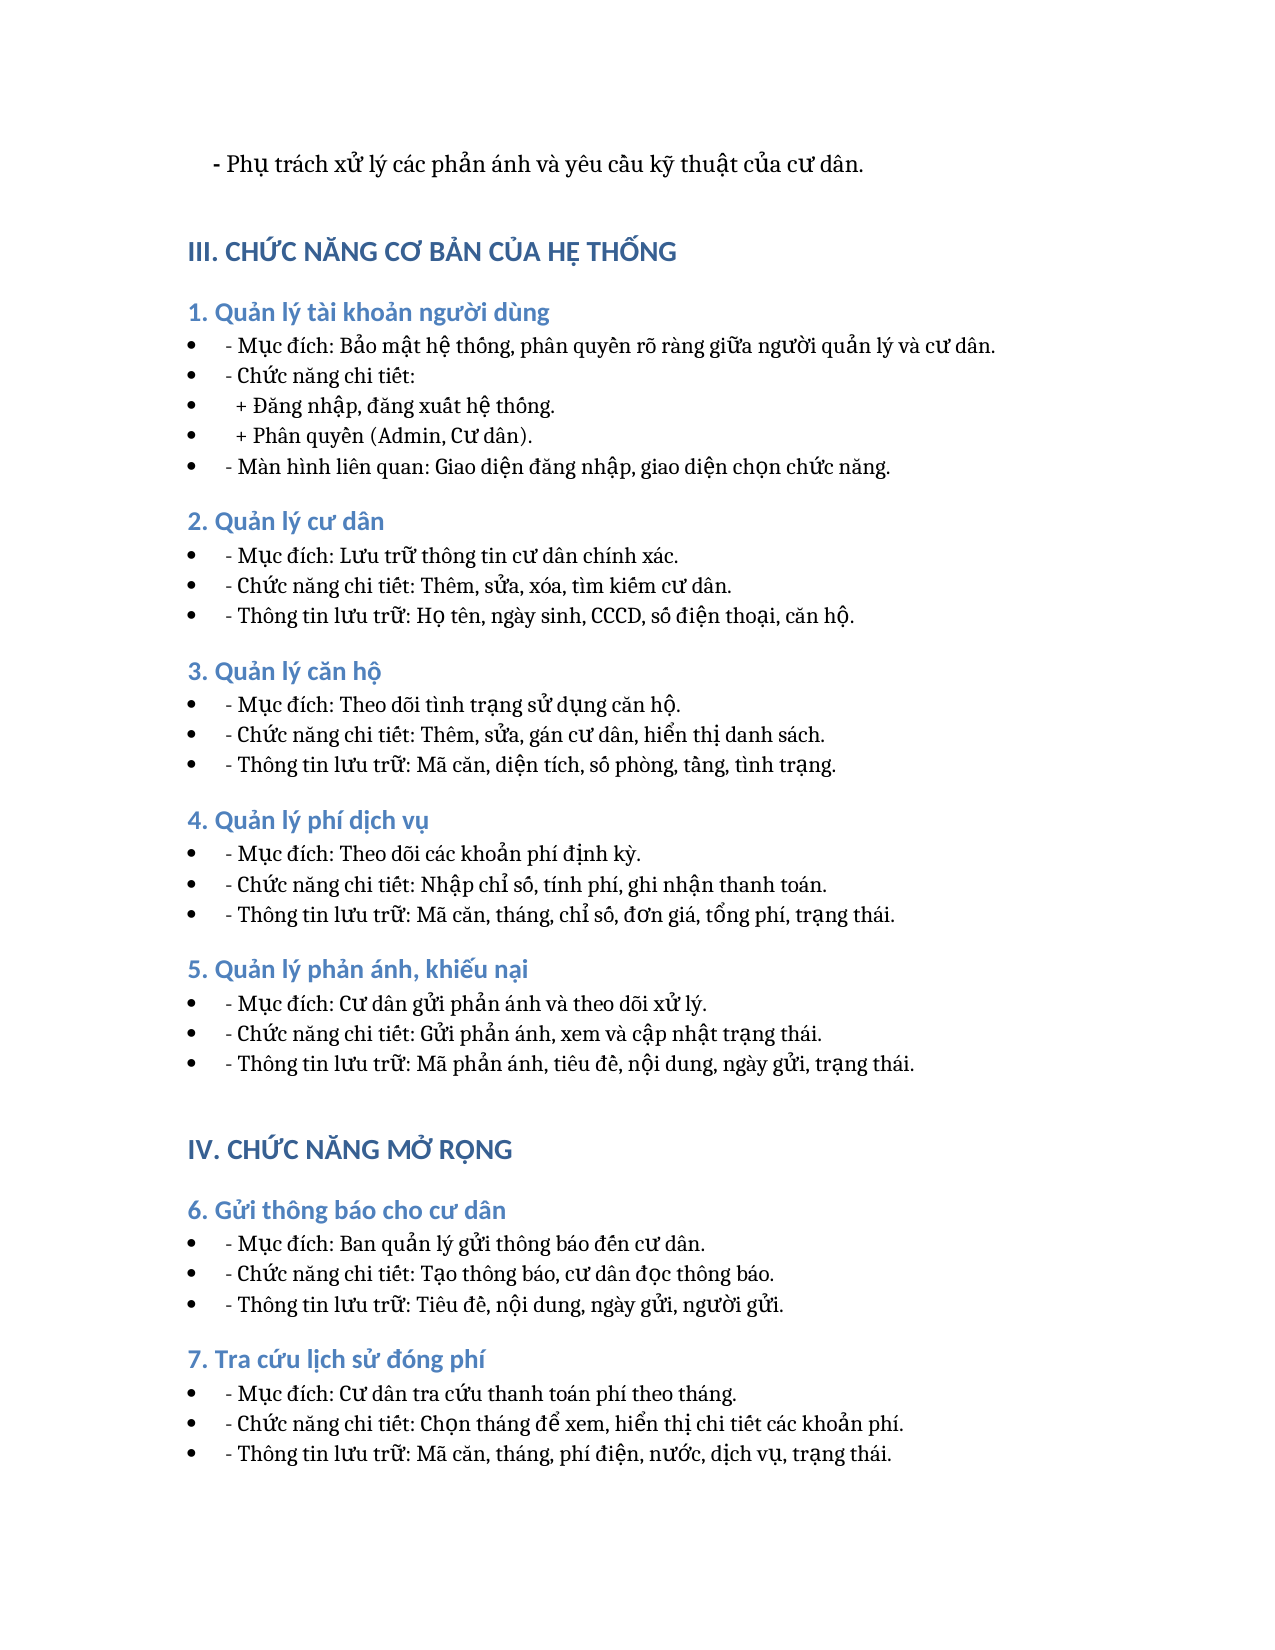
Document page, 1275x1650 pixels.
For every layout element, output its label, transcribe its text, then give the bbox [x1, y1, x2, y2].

list - Mục đích: Theo dõi tình trạng sử dụng căn hộ. [187, 692, 1087, 718]
list - Thông tin lưu trữ: Họ tên, ngày sinh, CCCD, số điện thoại, căn hộ. [187, 603, 1087, 629]
list - Chức năng chi tiết: Thêm, sửa, gán cư dân, hiển thị danh sách. [187, 722, 1087, 748]
list - Thông tin lưu trữ: Mã căn, tháng, phí điện, nước, dịch vụ, trạng thái. [187, 1441, 1087, 1467]
subtitle 2. Quản lý cư dân [187, 504, 1087, 538]
list - Thông tin lưu trữ: Tiêu đề, nội dung, ngày gửi, người gửi. [187, 1291, 1087, 1318]
subtitle 3. Quản lý căn hộ [187, 654, 1087, 687]
list + Phân quyền (Admin, Cư dân). [187, 423, 1087, 450]
list - Thông tin lưu trữ: Mã phản ánh, tiêu đề, nội dung, ngày gửi, trạng thái. [187, 1051, 1087, 1077]
subtitle III. CHỨC NĂNG CƠ BẢN CỦA HỆ THỐNG [187, 233, 1087, 269]
subtitle 5. Quản lý phản ánh, khiếu nại [187, 953, 1087, 986]
subtitle 6. Gửi thông báo cho cư dân [187, 1193, 1087, 1226]
subtitle IV. CHỨC NĂNG MỞ RỘNG [187, 1131, 1087, 1167]
list - Mục đích: Theo dõi các khoản phí định kỳ. [187, 841, 1087, 868]
list - Chức năng chi tiết: Nhập chỉ số, tính phí, ghi nhận thanh toán. [187, 871, 1087, 898]
list - Mục đích: Bảo mật hệ thống, phân quyền rõ ràng giữa người quản lý và cư dân. [187, 333, 1087, 359]
text - Phụ trách xử lý các phản ánh và yêu cầu kỹ thuật của cư dân. [187, 150, 1087, 179]
list - Chức năng chi tiết: Gửi phản ánh, xem và cập nhật trạng thái. [187, 1021, 1087, 1047]
subtitle 4. Quản lý phí dịch vụ [187, 803, 1087, 836]
list - Thông tin lưu trữ: Mã căn, diện tích, số phòng, tầng, tình trạng. [187, 752, 1087, 779]
list - Chức năng chi tiết: [187, 363, 1087, 389]
list - Chức năng chi tiết: Thêm, sửa, xóa, tìm kiếm cư dân. [187, 573, 1087, 599]
list - Màn hình liên quan: Giao diện đăng nhập, giao diện chọn chức năng. [187, 453, 1087, 480]
list - Chức năng chi tiết: Chọn tháng để xem, hiển thị chi tiết các khoản phí. [187, 1411, 1087, 1437]
subtitle 1. Quản lý tài khoản người dùng [187, 295, 1087, 328]
list + Đăng nhập, đăng xuất hệ thống. [187, 393, 1087, 419]
subtitle 7. Tra cứu lịch sử đóng phí [187, 1342, 1087, 1375]
list - Mục đích: Cư dân gửi phản ánh và theo dõi xử lý. [187, 991, 1087, 1017]
list - Thông tin lưu trữ: Mã căn, tháng, chỉ số, đơn giá, tổng phí, trạng thái. [187, 902, 1087, 928]
list - Mục đích: Lưu trữ thông tin cư dân chính xác. [187, 542, 1087, 569]
list - Chức năng chi tiết: Tạo thông báo, cư dân đọc thông báo. [187, 1261, 1087, 1287]
list - Mục đích: Ban quản lý gửi thông báo đến cư dân. [187, 1231, 1087, 1257]
list - Mục đích: Cư dân tra cứu thanh toán phí theo tháng. [187, 1380, 1087, 1407]
